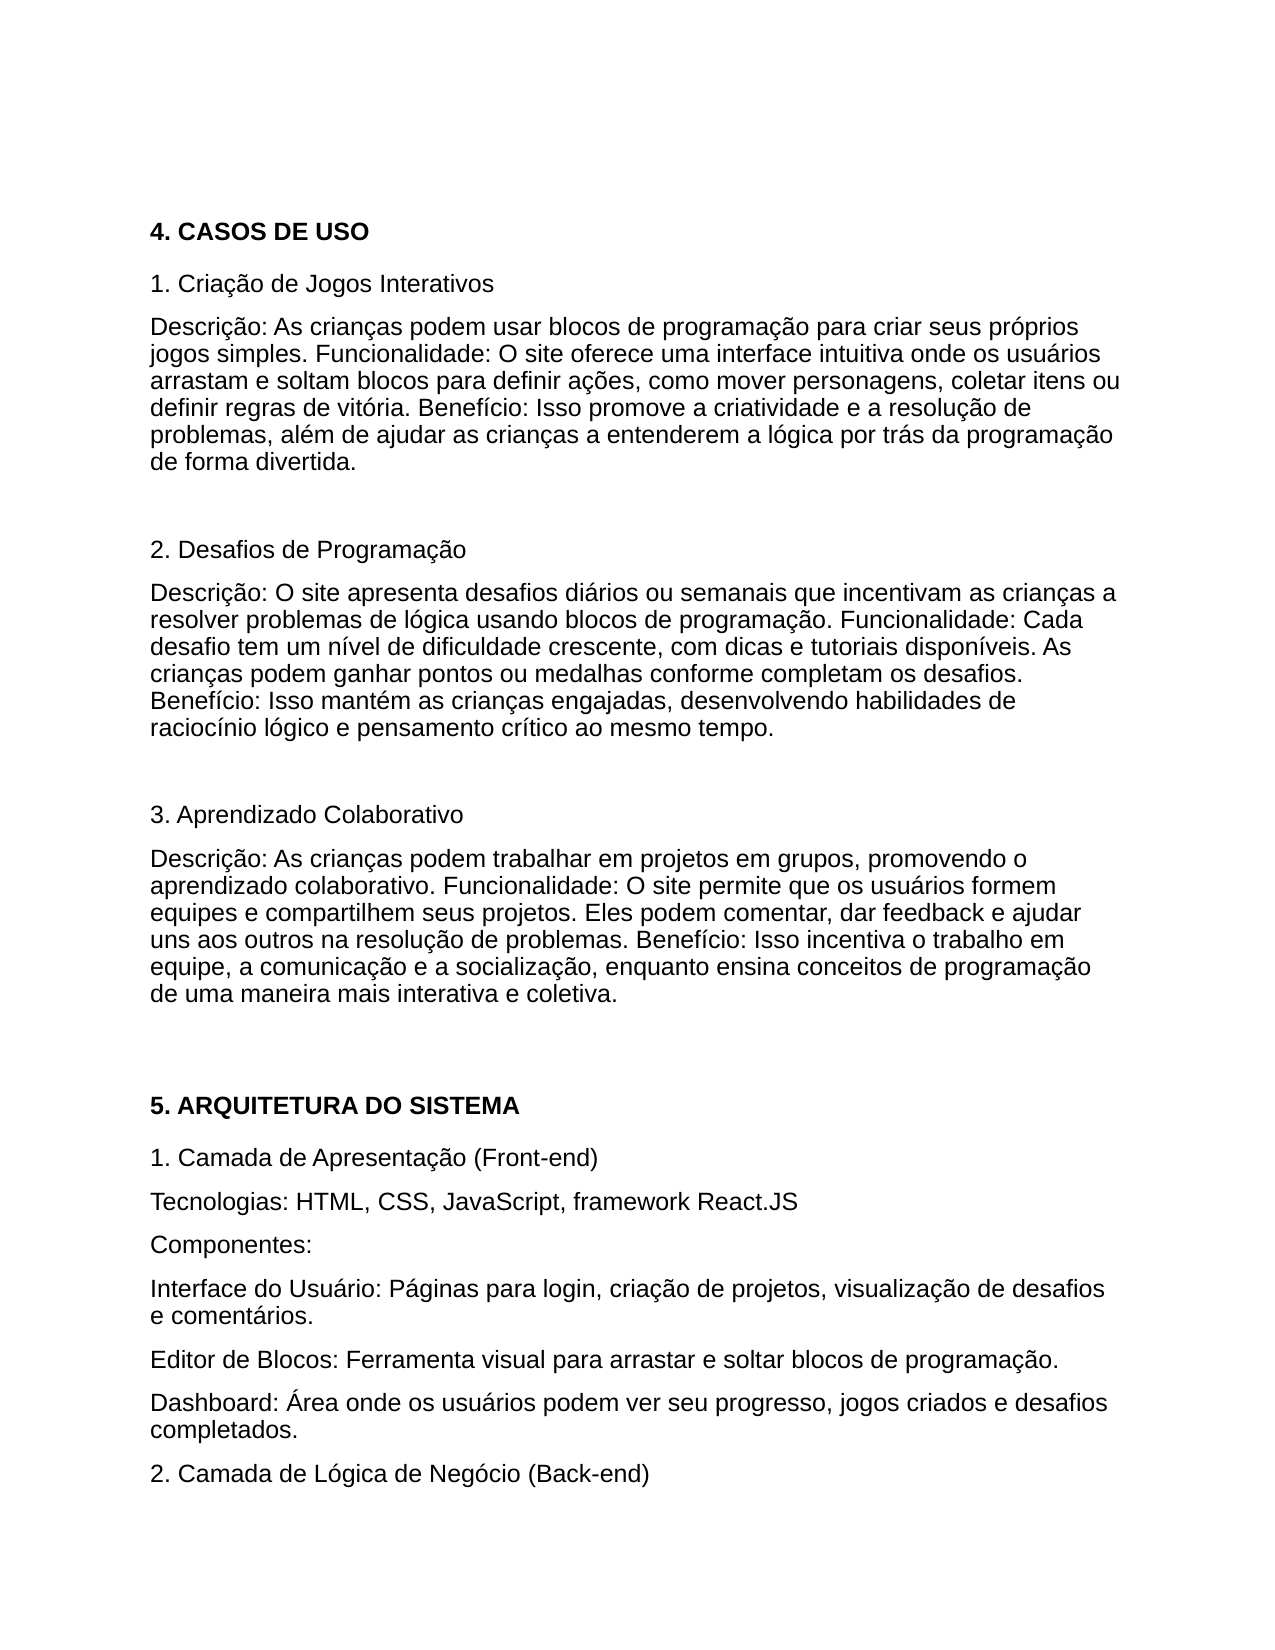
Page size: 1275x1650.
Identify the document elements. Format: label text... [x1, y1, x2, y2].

text 1. Criação de Jogos Interativos [150, 271, 1125, 298]
text 1. Camada de Apresentação (Front-end) [150, 1145, 1125, 1172]
text Dashboard: Área onde os usuários podem ver seu progresso, jogos criados e desafios completados. [150, 1390, 1125, 1444]
text Descrição: As crianças podem usar blocos de programação para criar seus próprios jogos simples. Funcionalidade: O site oferece uma interface intuitiva onde os usuários arrastam e soltam blocos para definir ações, como mover personagens, coletar itens ou definir regras de vitória. Benefício: Isso promove a criatividade e a resolução de problemas, além de ajudar as crianças a entenderem a lógica por trás da programação de forma divertida. [150, 314, 1125, 476]
text Tecnologias: HTML, CSS, JavaScript, framework React.JS [150, 1189, 1125, 1216]
text 3. Aprendizado Colaborativo [150, 802, 1125, 829]
text Componentes: [150, 1232, 1125, 1259]
text Descrição: O site apresenta desafios diários ou semanais que incentivam as crianças a resolver problemas de lógica usando blocos de programação. Funcionalidade: Cada desafio tem um nível de dificuldade crescente, com dicas e tutoriais disponíveis. As crianças podem ganhar pontos ou medalhas conforme completam os desafios. Benefício: Isso mantém as crianças engajadas, desenvolvendo habilidades de raciocínio lógico e pensamento crítico ao mesmo tempo. [150, 580, 1125, 742]
text 2. Camada de Lógica de Negócio (Back-end) [150, 1461, 1125, 1488]
text 5. ARQUITETURA DO SISTEMA [150, 1093, 1125, 1120]
text Editor de Blocos: Ferramenta visual para arrastar e soltar blocos de programação. [150, 1347, 1125, 1374]
text Interface do Usuário: Páginas para login, criação de projetos, visualização de desafios e comentários. [150, 1276, 1125, 1330]
text 4. CASOS DE USO [150, 219, 1125, 246]
text 2. Desafios de Programação [150, 536, 1125, 563]
text Descrição: As crianças podem trabalhar em projetos em grupos, promovendo o aprendizado colaborativo. Funcionalidade: O site permite que os usuários formem equipes e compartilhem seus projetos. Eles podem comentar, dar feedback e ajudar uns aos outros na resolução de problemas. Benefício: Isso incentiva o trabalho em equipe, a comunicação e a socialização, enquanto ensina conceitos de programação de uma maneira mais interativa e coletiva. [150, 846, 1125, 1008]
